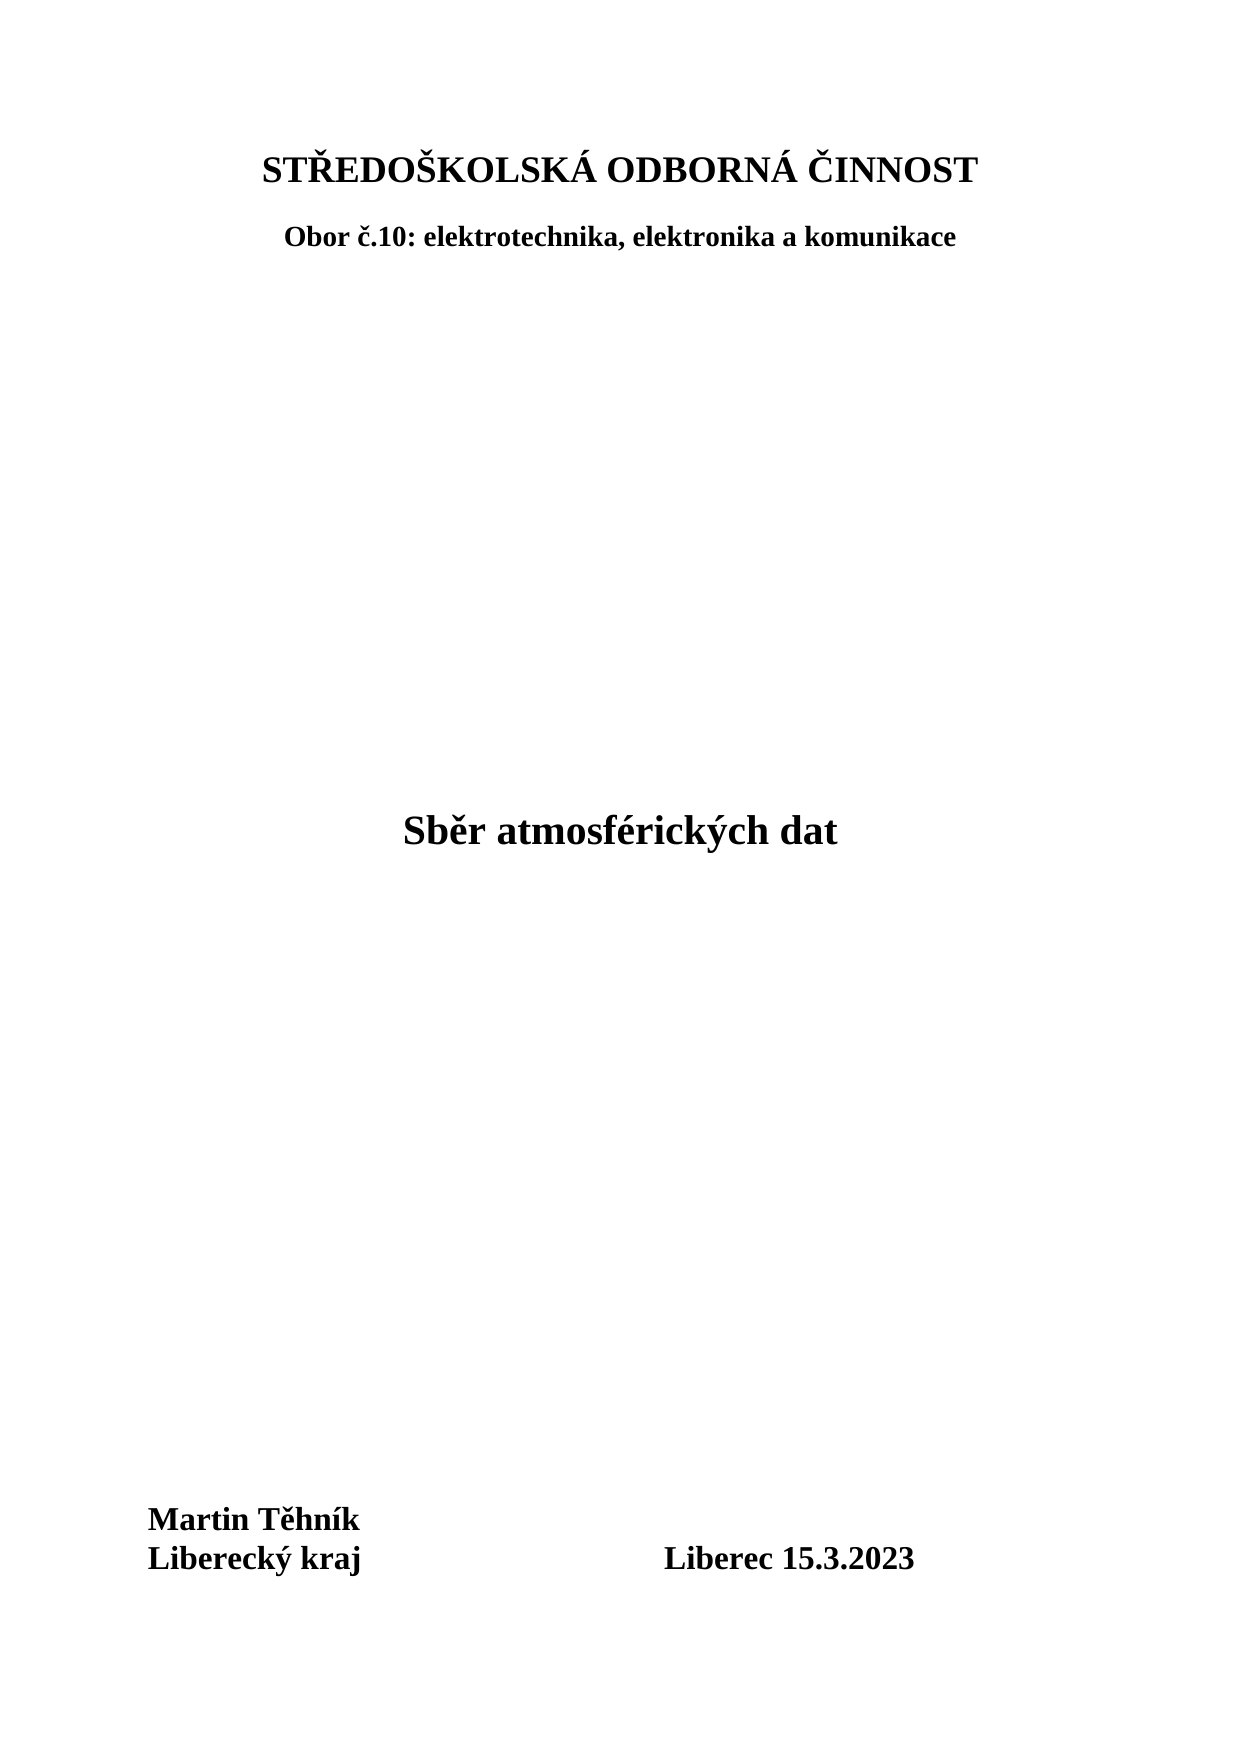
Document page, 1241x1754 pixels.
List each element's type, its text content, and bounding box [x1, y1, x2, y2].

text Liberecký kraj Liberec 15.3.2023 [148, 1538, 1093, 1576]
text Sběr atmosférických dat [148, 806, 1093, 853]
text STŘEDOŠKOLSKÁ ODBORNÁ ČINNOST [148, 148, 1093, 191]
text Martin Těhník [148, 1500, 1093, 1538]
text Obor č.10: elektrotechnika, elektronika a komunikace [148, 219, 1093, 253]
